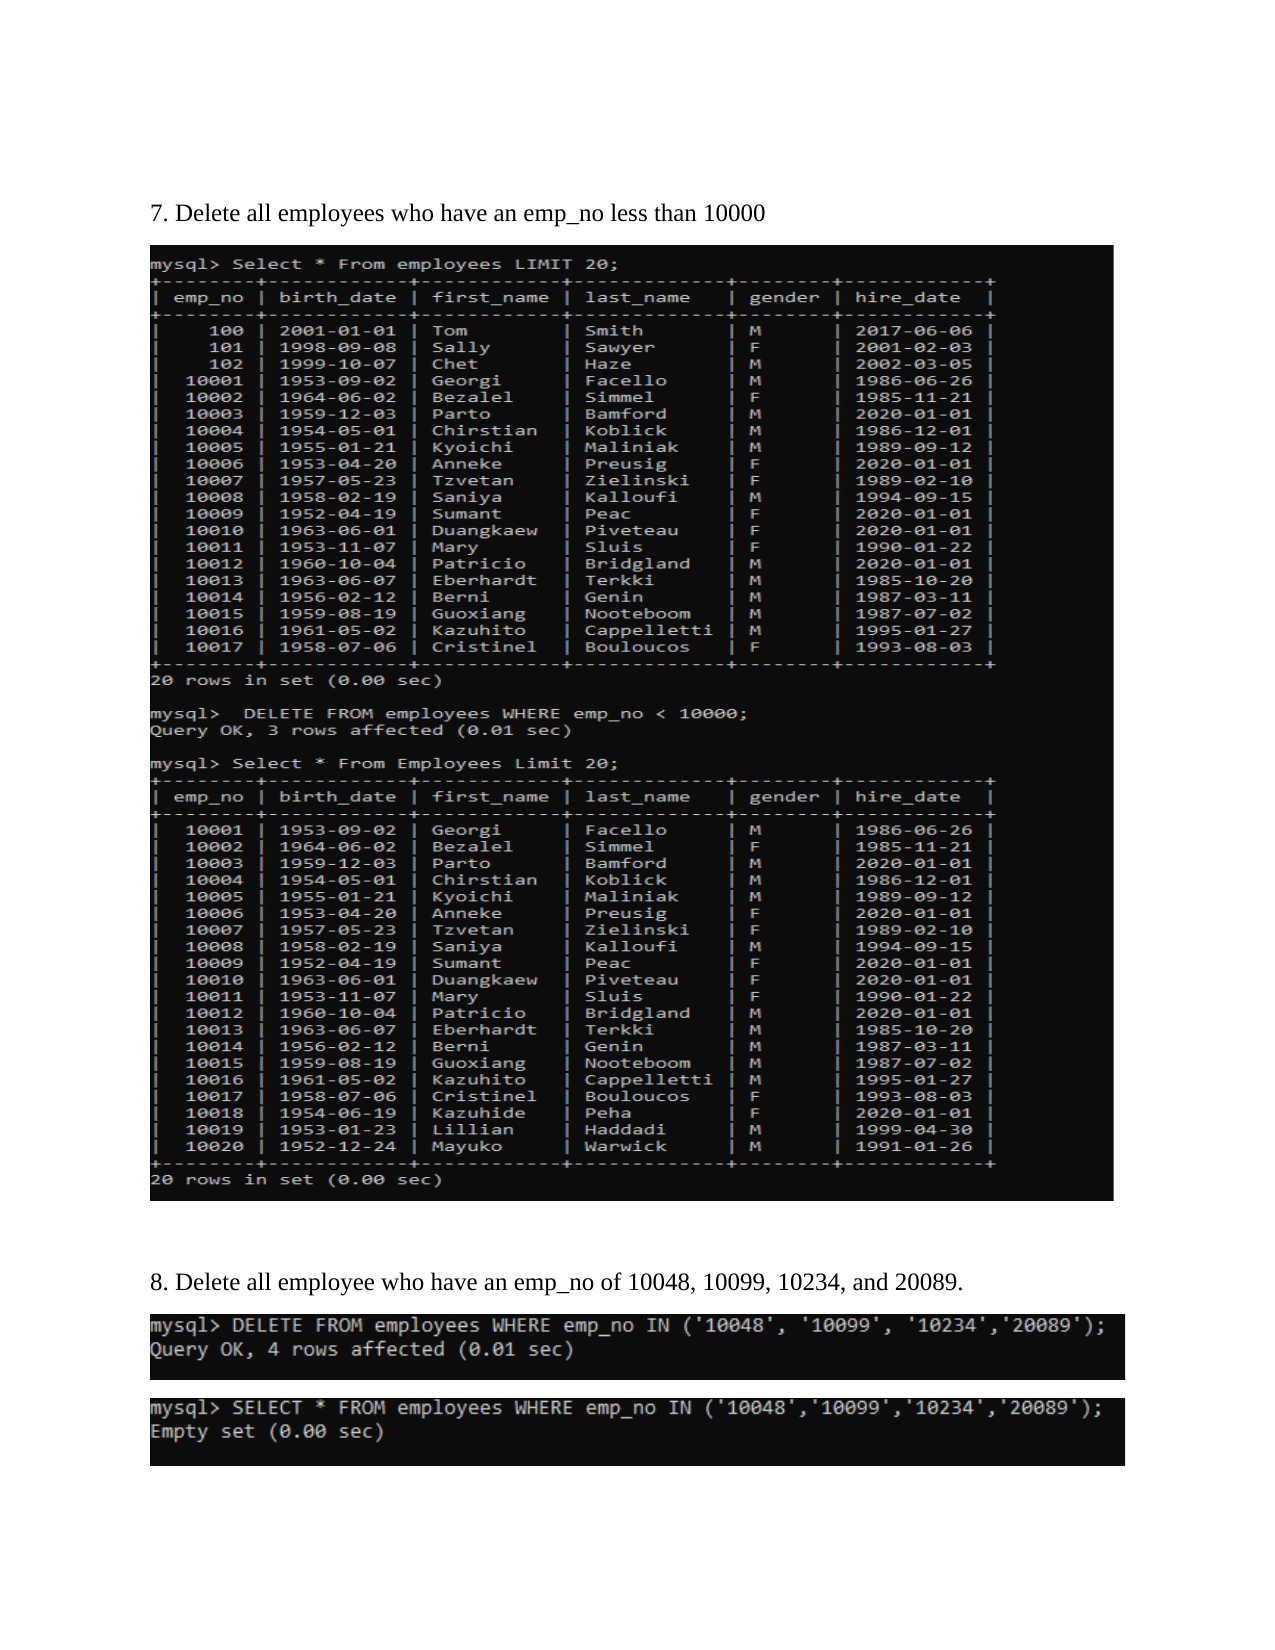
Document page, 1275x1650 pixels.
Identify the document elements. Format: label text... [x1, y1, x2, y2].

picture [150, 1314, 1125, 1380]
picture [150, 1398, 1125, 1466]
text 7. Delete all employees who have an emp_no less than 10000 [150, 198, 1125, 226]
picture [150, 245, 1114, 1201]
text 8. Delete all employee who have an emp_no of 10048, 10099, 10234, and 20089. [150, 1267, 1125, 1296]
